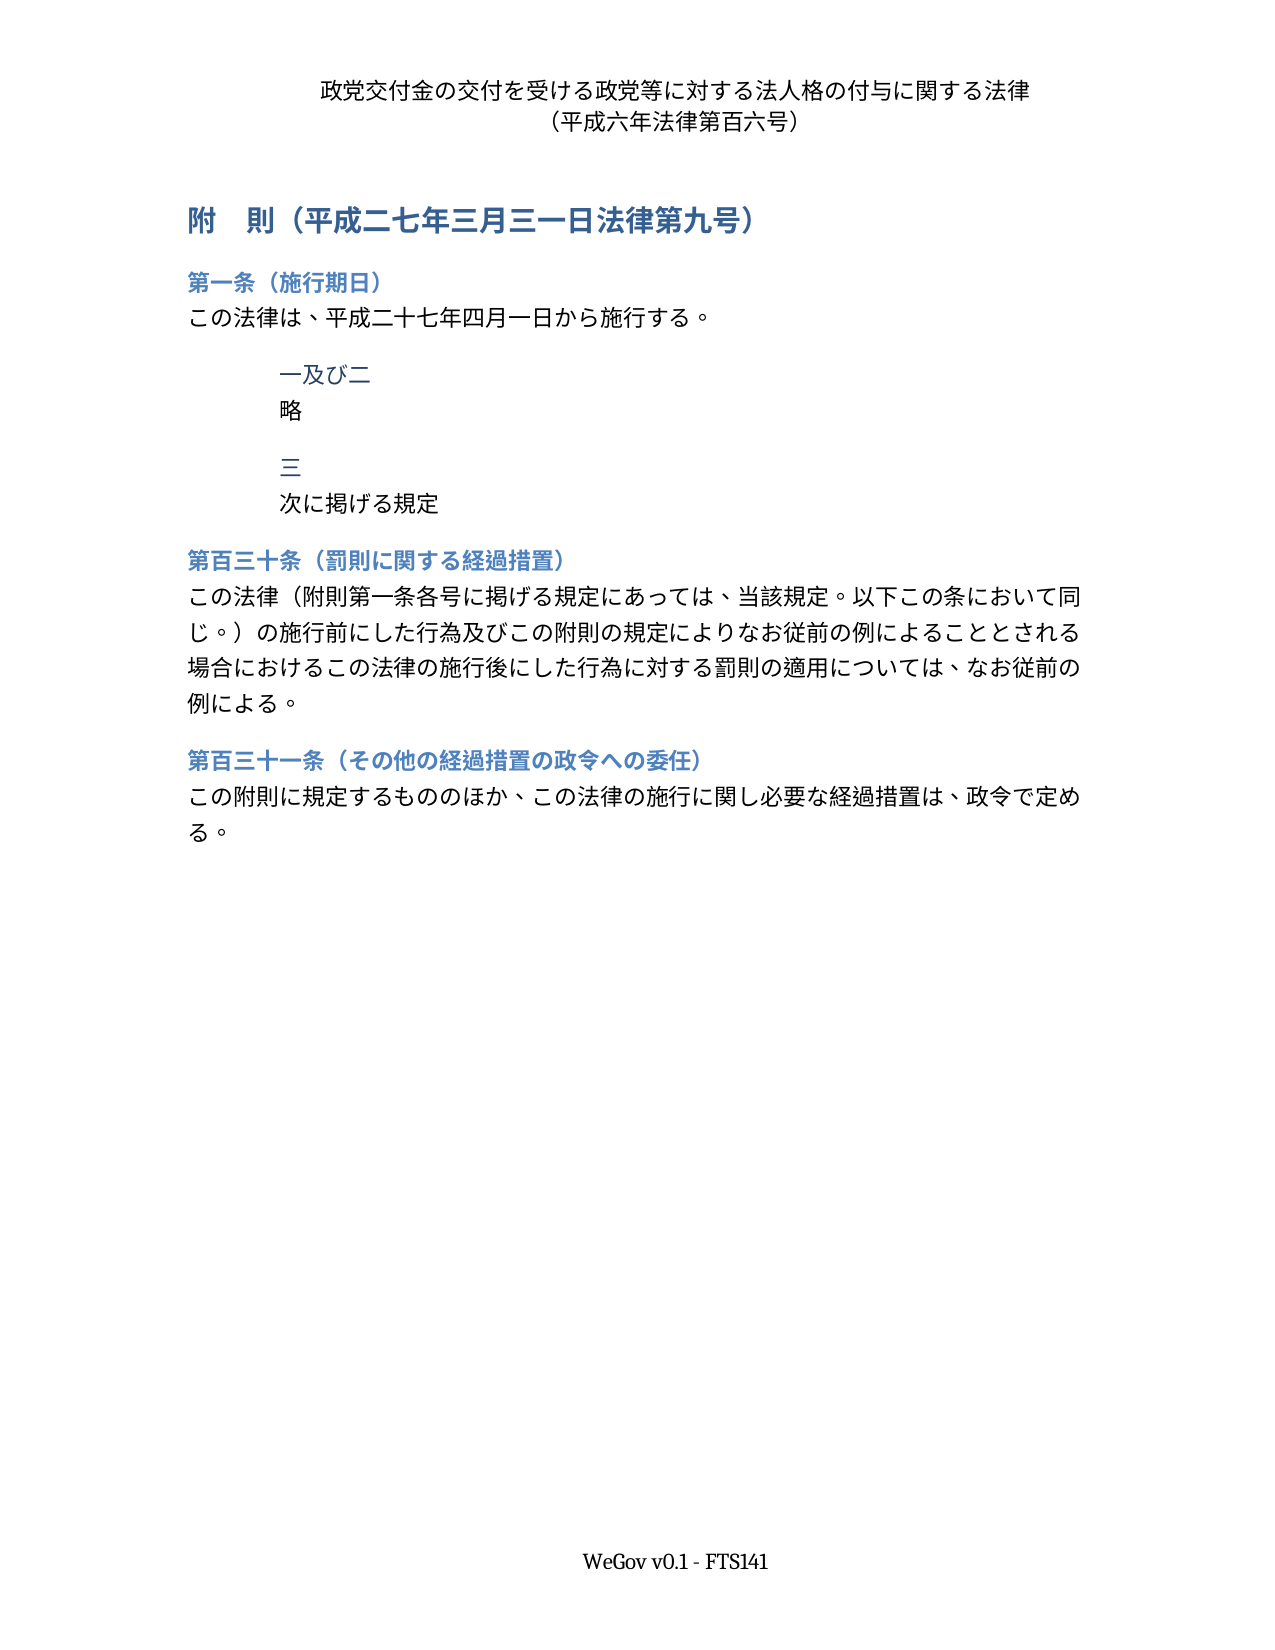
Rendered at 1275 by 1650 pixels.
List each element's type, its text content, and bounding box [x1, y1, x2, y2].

subtitle 三 [279, 452, 1087, 483]
text 次に掲げる規定 [279, 488, 1087, 519]
text この法律は、平成二十七年四月一日から施行する。 [187, 302, 1087, 334]
subtitle 附 則（平成二七年三月三一日法律第九号） [187, 200, 1087, 240]
text この法律（附則第一条各号に掲げる規定にあっては、当該規定。以下この条において同じ。）の施行前にした行為及びこの附則の規定によりなお従前の例によることとされる場合におけるこの法律の施行後にした行為に対する罰則の適用については、なお従前の例による。 [187, 581, 1087, 719]
subtitle 第一条（施行期日） [187, 266, 1087, 298]
subtitle 第百三十条（罰則に関する経過措置） [187, 544, 1087, 576]
subtitle 第百三十一条（その他の経過措置の政令への委任） [187, 745, 1087, 776]
text 略 [279, 395, 1087, 426]
subtitle 一及び二 [279, 359, 1087, 390]
text この附則に規定するもののほか、この法律の施行に関し必要な経過措置は、政令で定める。 [187, 781, 1087, 848]
